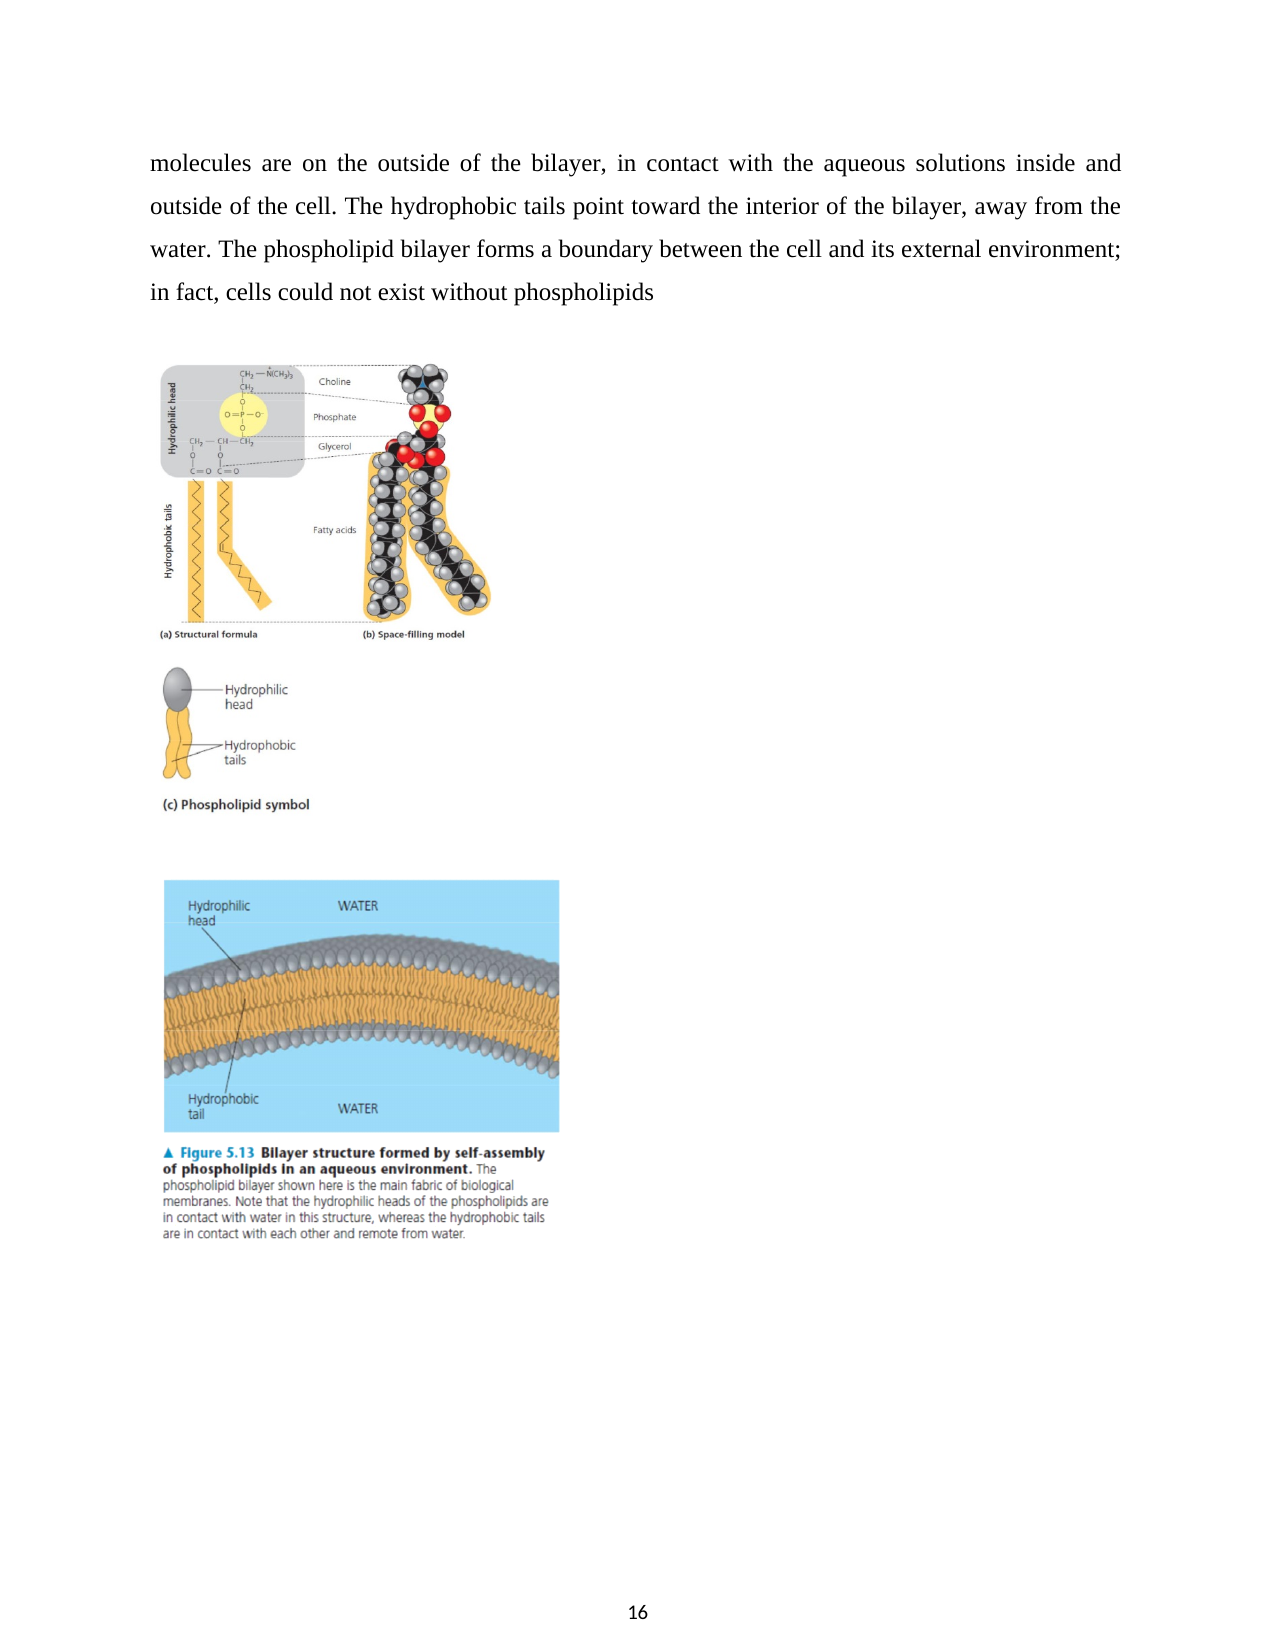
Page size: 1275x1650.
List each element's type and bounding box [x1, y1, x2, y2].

picture [150, 358, 492, 818]
picture [150, 868, 577, 1247]
text [150, 148, 1123, 306]
